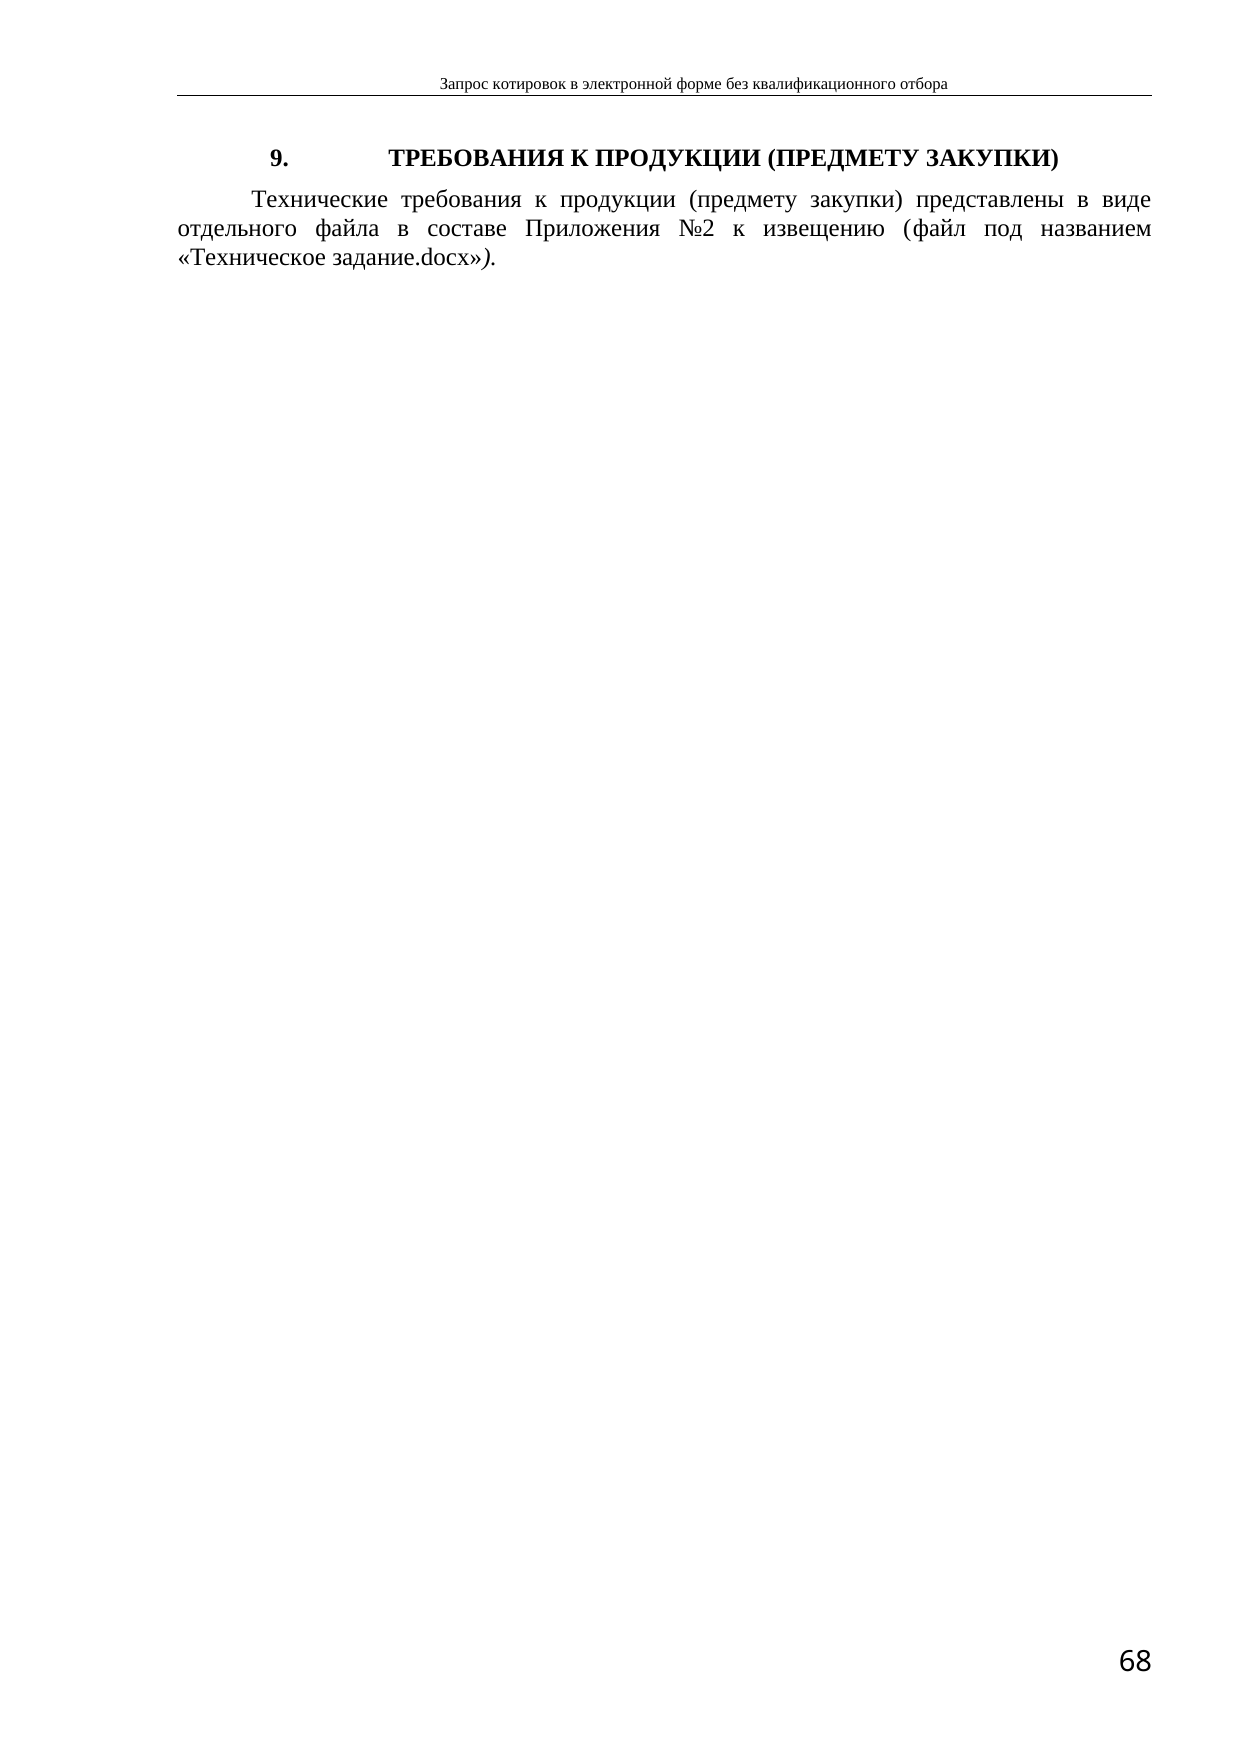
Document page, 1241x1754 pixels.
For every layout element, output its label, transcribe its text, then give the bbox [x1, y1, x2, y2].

list Технические требования к продукции (предмету закупки) представлены в виде отдельного файла в составе Приложения №2 к извещению (файл под названием «Техническое задание.docx»). [177, 184, 1152, 271]
text ТРЕБОВАНИЯ К ПРОДУКЦИИ (ПРЕДМЕТУ ЗАКУПКИ) [177, 143, 1152, 172]
